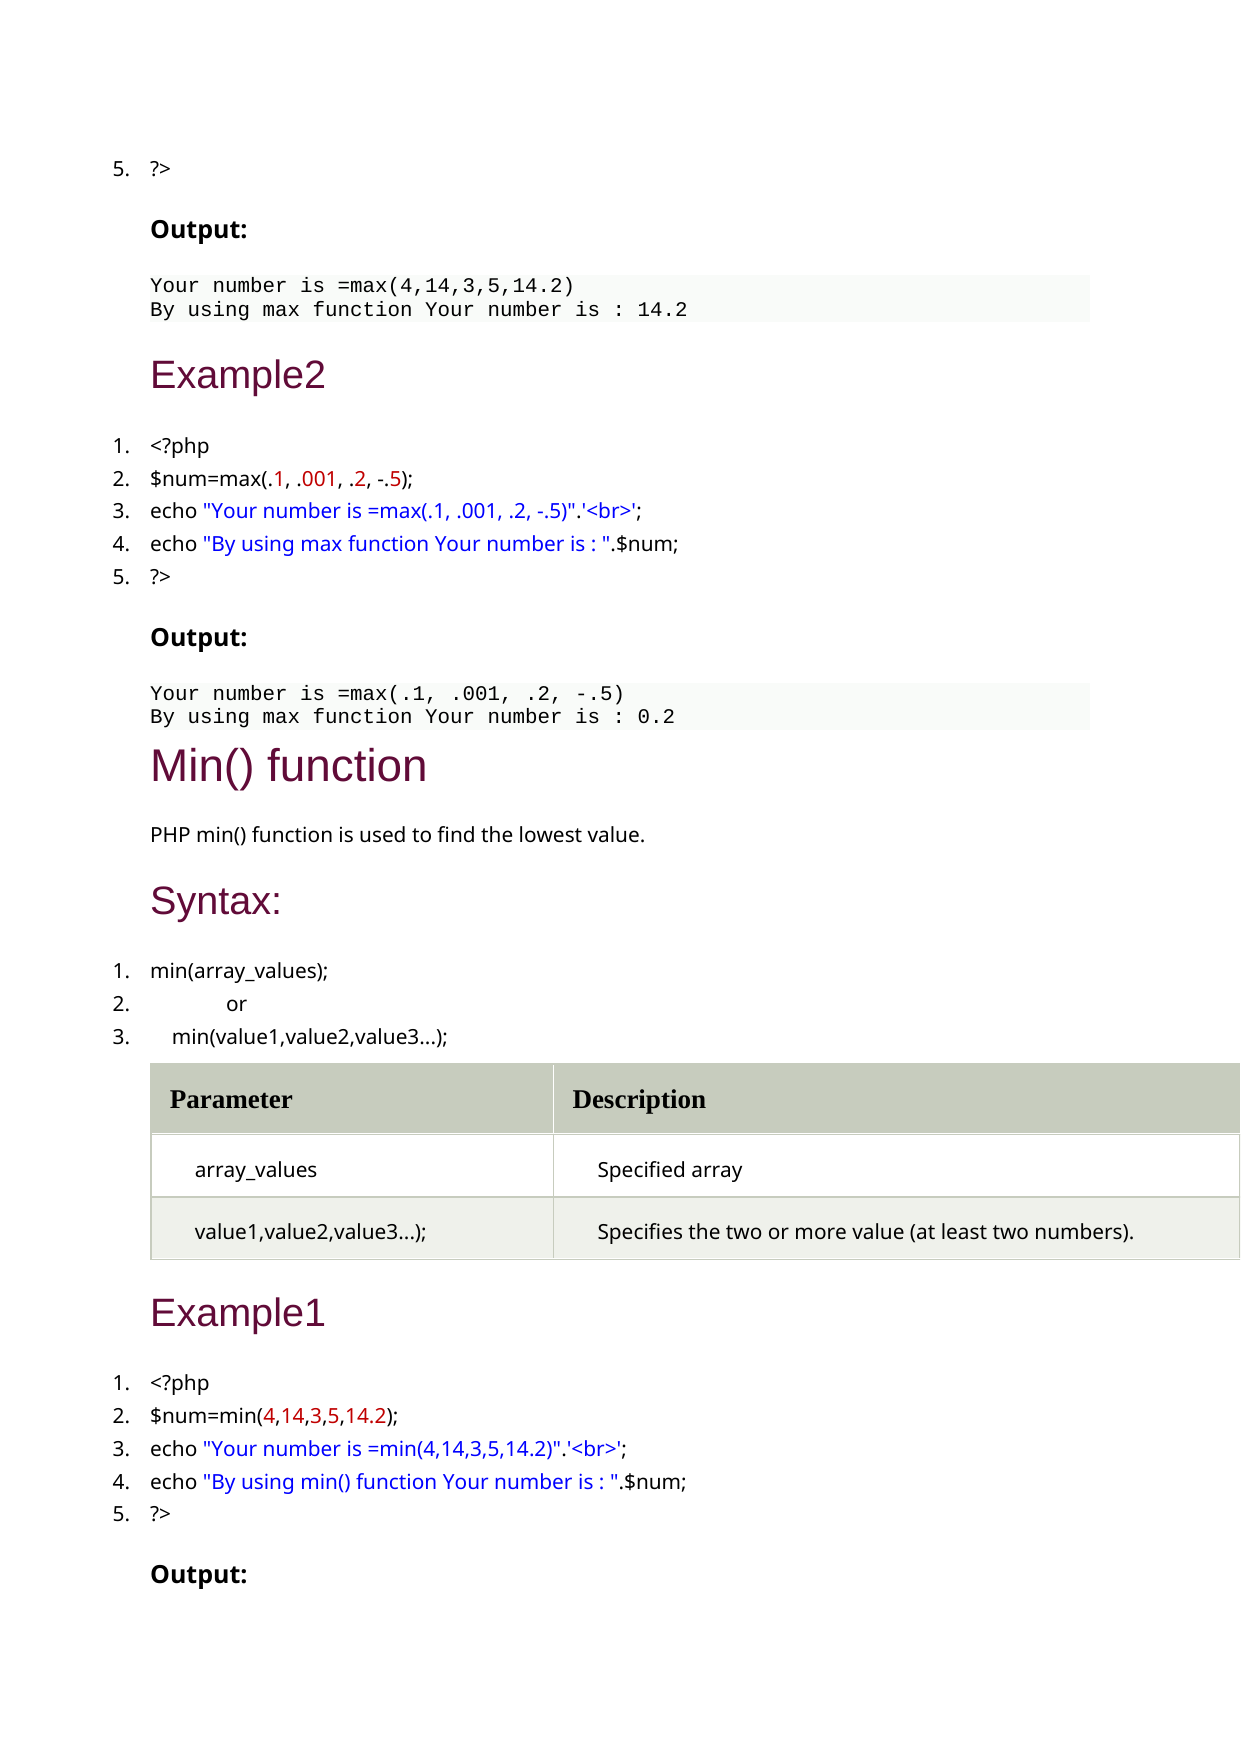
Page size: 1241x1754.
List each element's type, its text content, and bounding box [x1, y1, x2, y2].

text Example1 [150, 1289, 1090, 1335]
text Output: [150, 1557, 1090, 1591]
table_cell Specifies the two or more value (at least two numbers). [554, 1198, 1239, 1258]
text By using max function Your number is : 0.2 [150, 707, 1090, 730]
text Output: [150, 620, 1090, 654]
list echo "Your number is =min(4,14,3,5,14.2)".'<br>'; [112, 1429, 1090, 1462]
text Syntax: [150, 877, 1090, 923]
text Min() function [150, 738, 1090, 791]
list echo "Your number is =max(.1, .001, .2, -.5)".'<br>'; [112, 492, 1090, 525]
list ?> [112, 1495, 1090, 1528]
list echo "By using max function Your number is : ".$num; [112, 525, 1090, 558]
text By using max function Your number is : 14.2 [150, 299, 1090, 322]
list or [112, 985, 1090, 1018]
table_cell value1,value2,value3...); [152, 1198, 553, 1258]
list echo "By using min() function Your number is : ".$num; [112, 1462, 1090, 1495]
table_cell array_values [152, 1135, 553, 1196]
list min(value1,value2,value3...); [112, 1018, 1090, 1051]
text PHP min() function is used to find the lowest value. [150, 820, 1090, 848]
list <?php [112, 1364, 1090, 1397]
table_header Parameter [152, 1065, 553, 1133]
text Your number is =max(4,14,3,5,14.2) [150, 275, 1090, 299]
table_header Description [554, 1065, 1240, 1133]
text Example2 [150, 352, 1090, 397]
list $num=min(4,14,3,5,14.2); [112, 1397, 1090, 1429]
list ?> [112, 558, 1090, 591]
list $num=max(.1, .001, .2, -.5); [112, 459, 1090, 492]
text Your number is =max(.1, .001, .2, -.5) [150, 683, 1090, 707]
table_cell Specified array [554, 1135, 1239, 1196]
list ?> [112, 150, 1090, 183]
list <?php [112, 426, 1090, 459]
text Output: [150, 212, 1090, 246]
list min(array_values); [112, 952, 1090, 985]
